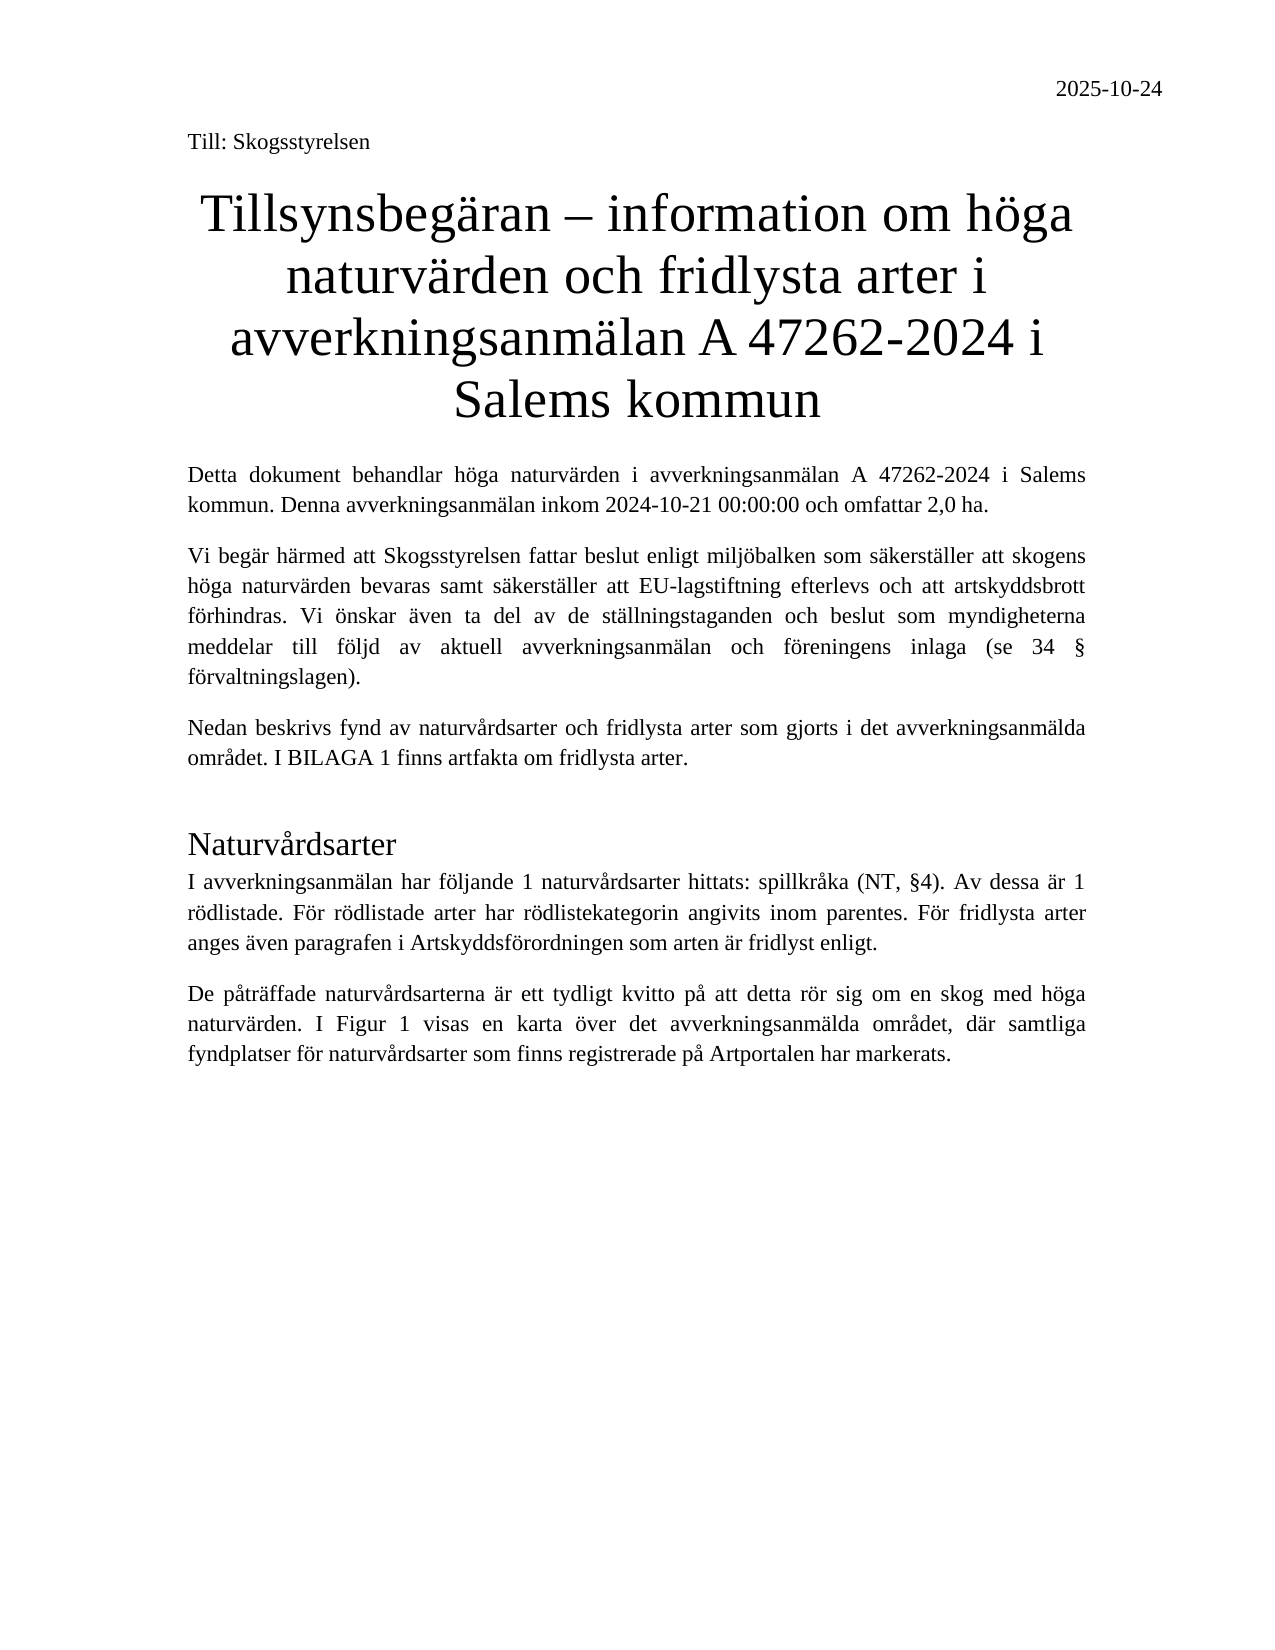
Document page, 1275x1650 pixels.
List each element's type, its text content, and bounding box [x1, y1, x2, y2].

title Tillsynsbegäran – information om höga naturvärden och fridlysta arter i avverkningsanmälan A 47262-2024 i Salems kommun [187, 180, 1087, 429]
subtitle Naturvårdsarter [187, 824, 1087, 863]
text De påträffade naturvårdsarterna är ett tydligt kvitto på att detta rör sig om en skog med höga naturvärden. I Figur 1 visas en karta över det avverkningsanmälda området, där samtliga fyndplatser för naturvårdsarter som finns registrerade på Artportalen har markerats. [187, 980, 1087, 1067]
text I avverkningsanmälan har följande 1 naturvårdsarter hittats: spillkråka (NT, §4). Av dessa är 1 rödlistade. För rödlistade arter har rödlistekategorin angivits inom parentes. För fridlysta arter anges även paragrafen i Artskyddsförordningen som arten är fridlyst enligt. [187, 868, 1087, 955]
text Vi begär härmed att Skogsstyrelsen fattar beslut enligt miljöbalken som säkerställer att skogens höga naturvärden bevaras samt säkerställer att EU-lagstiftning efterlevs och att artskyddsbrott förhindras. Vi önskar även ta del av de ställningstaganden och beslut som myndigheterna meddelar till följd av aktuell avverkningsanmälan och föreningens inlaga (se 34 § förvaltningslagen). [187, 542, 1087, 689]
text Detta dokument behandlar höga naturvärden i avverkningsanmälan A 47262-2024 i Salems kommun. Denna avverkningsanmälan inkom 2024-10-21 00:00:00 och omfattar 2,0 ha. [187, 461, 1087, 517]
text Nedan beskrivs fynd av naturvårdsarter och fridlysta arter som gjorts i det avverkningsanmälda området. I BILAGA 1 finns artfakta om fridlysta arter. [187, 714, 1087, 771]
